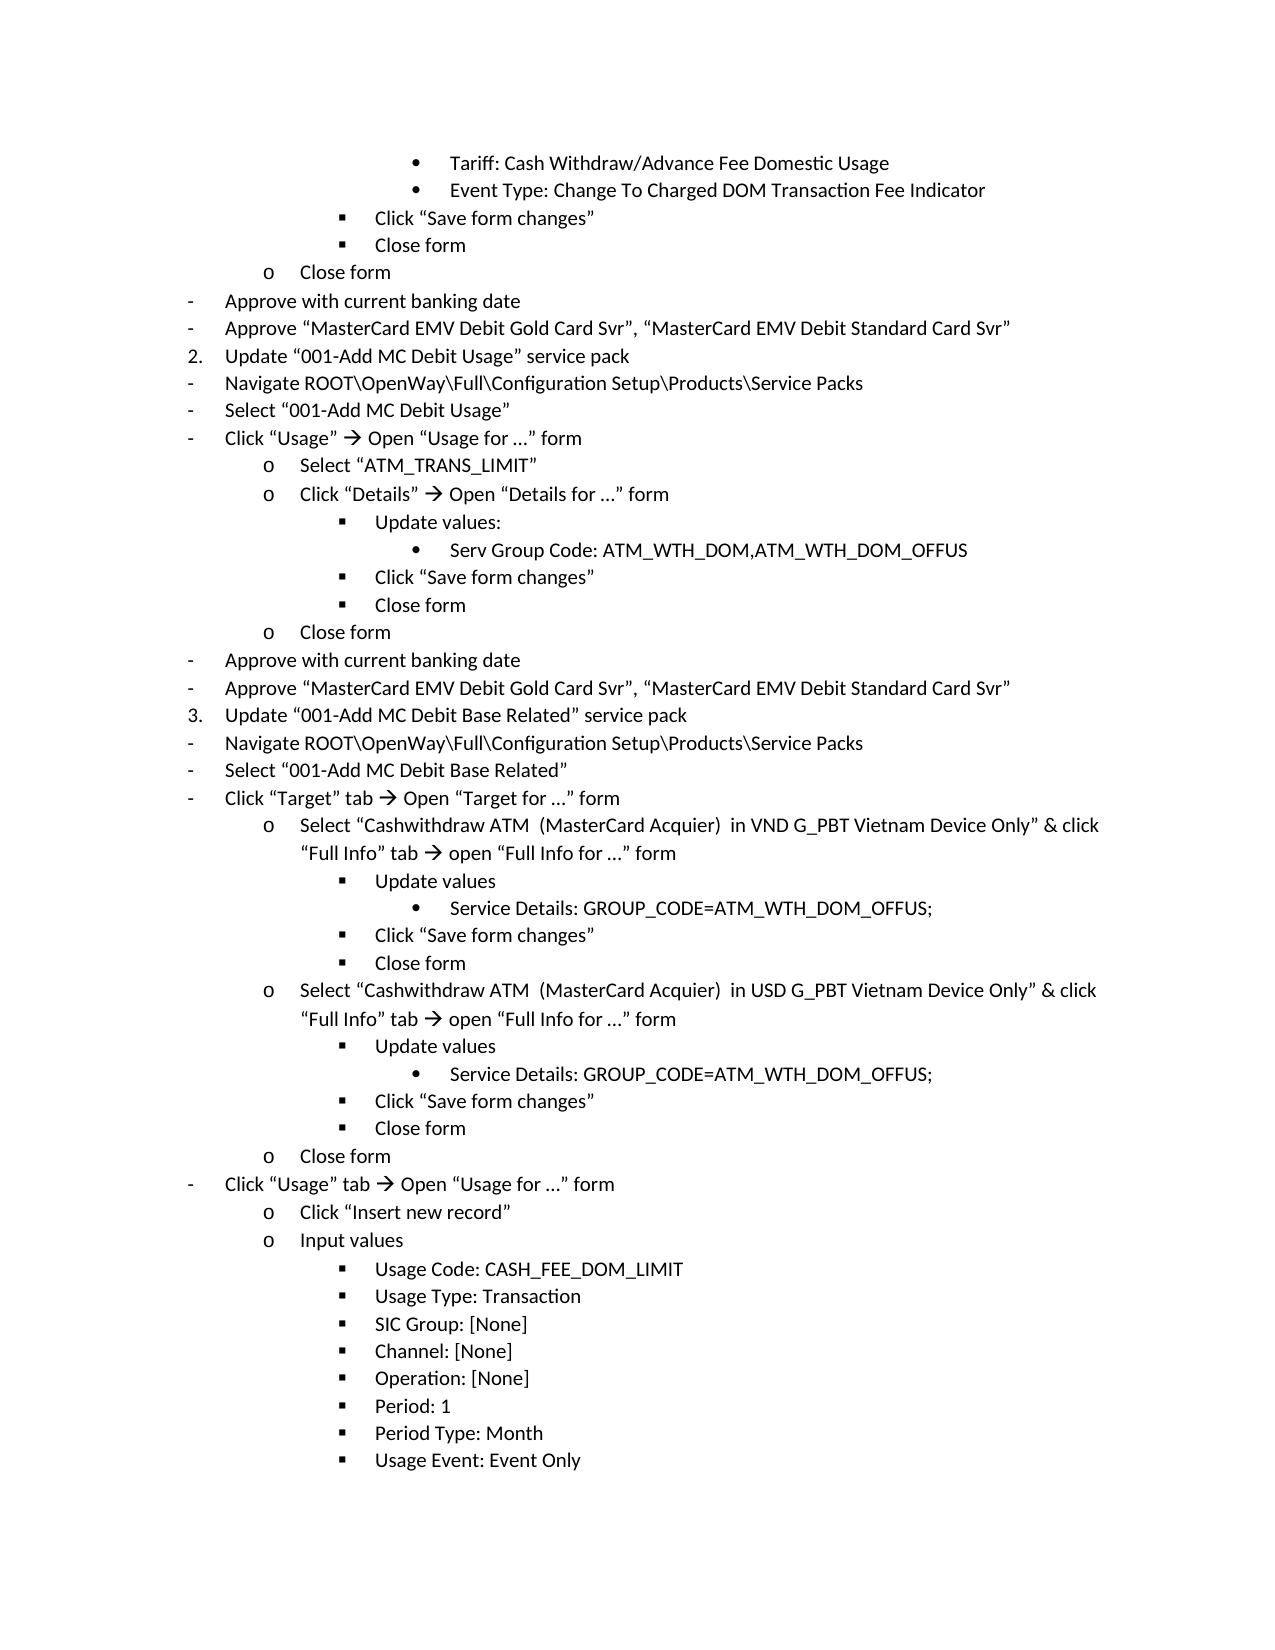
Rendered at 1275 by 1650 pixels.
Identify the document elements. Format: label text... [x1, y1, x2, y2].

list Close form [262, 259, 1125, 286]
list Event Type: Change To Charged DOM Transaction Fee Indicator [412, 177, 1125, 203]
list Update “001-Add MC Debit Base Related” service pack [187, 702, 1125, 728]
list Approve “MasterCard EMV Debit Gold Card Svr”, “MasterCard EMV Debit Standard Card Svr” [187, 316, 1125, 341]
list Select “ATM_TRANS_LIMIT” [262, 452, 1125, 479]
list Period Type: Month [337, 1420, 1125, 1446]
list Select “001-Add MC Debit Base Related” [187, 757, 1125, 783]
list Click “Save form changes” [337, 923, 1125, 948]
list Navigate ROOT\OpenWay\Full\Configuration Setup\Products\Service Packs [187, 730, 1125, 755]
list Tariff: Cash Withdraw/Advance Fee Domestic Usage [412, 150, 1125, 175]
list Click “Usage” Open “Usage for …” form [187, 425, 1125, 451]
list Service Details: GROUP_CODE=ATM_WTH_DOM_OFFUS; [412, 895, 1125, 921]
list Click “Insert new record” [262, 1199, 1125, 1225]
list Period: 1 [337, 1393, 1125, 1418]
list SIC Group: [None] [337, 1311, 1125, 1336]
list Operation: [None] [337, 1366, 1125, 1391]
list Channel: [None] [337, 1338, 1125, 1363]
list Approve with current banking date [187, 288, 1125, 313]
list Select “Cashwithdraw ATM (MasterCard Acquier) in VND G_PBT Vietnam Device Only” & click “Full Info” tab open “Full Info for …” form [262, 812, 1125, 866]
list Click “Save form changes” [337, 205, 1125, 230]
list Close form [262, 1143, 1125, 1169]
list Usage Event: Event Only [337, 1448, 1125, 1473]
list Update values: [337, 509, 1125, 535]
list Usage Type: Transaction [337, 1283, 1125, 1309]
list Update values [337, 868, 1125, 893]
list Close form [262, 619, 1125, 646]
list Update “001-Add MC Debit Usage” service pack [187, 343, 1125, 368]
list Select “Cashwithdraw ATM (MasterCard Acquier) in USD G_PBT Vietnam Device Only” & click “Full Info” tab open “Full Info for …” form [262, 977, 1125, 1031]
list Click “Usage” tab Open “Usage for …” form [187, 1171, 1125, 1197]
list Close form [337, 232, 1125, 258]
list Click “Target” tab Open “Target for …” form [187, 785, 1125, 810]
list Close form [337, 950, 1125, 976]
list Click “Save form changes” [337, 1088, 1125, 1113]
list Select “001-Add MC Debit Usage” [187, 398, 1125, 423]
list Serv Group Code: ATM_WTH_DOM,ATM_WTH_DOM_OFFUS [412, 537, 1125, 562]
list Click “Save form changes” [337, 564, 1125, 590]
list Input values [262, 1227, 1125, 1254]
list Approve “MasterCard EMV Debit Gold Card Svr”, “MasterCard EMV Debit Standard Card Svr” [187, 675, 1125, 701]
list Navigate ROOT\OpenWay\Full\Configuration Setup\Products\Service Packs [187, 370, 1125, 396]
list Service Details: GROUP_CODE=ATM_WTH_DOM_OFFUS; [412, 1061, 1125, 1086]
list Update values [337, 1033, 1125, 1059]
list Approve with current banking date [187, 648, 1125, 673]
list Usage Code: CASH_FEE_DOM_LIMIT [337, 1256, 1125, 1281]
list Close form [337, 592, 1125, 617]
list Click “Details” Open “Details for …” form [262, 481, 1125, 507]
list Close form [337, 1116, 1125, 1141]
